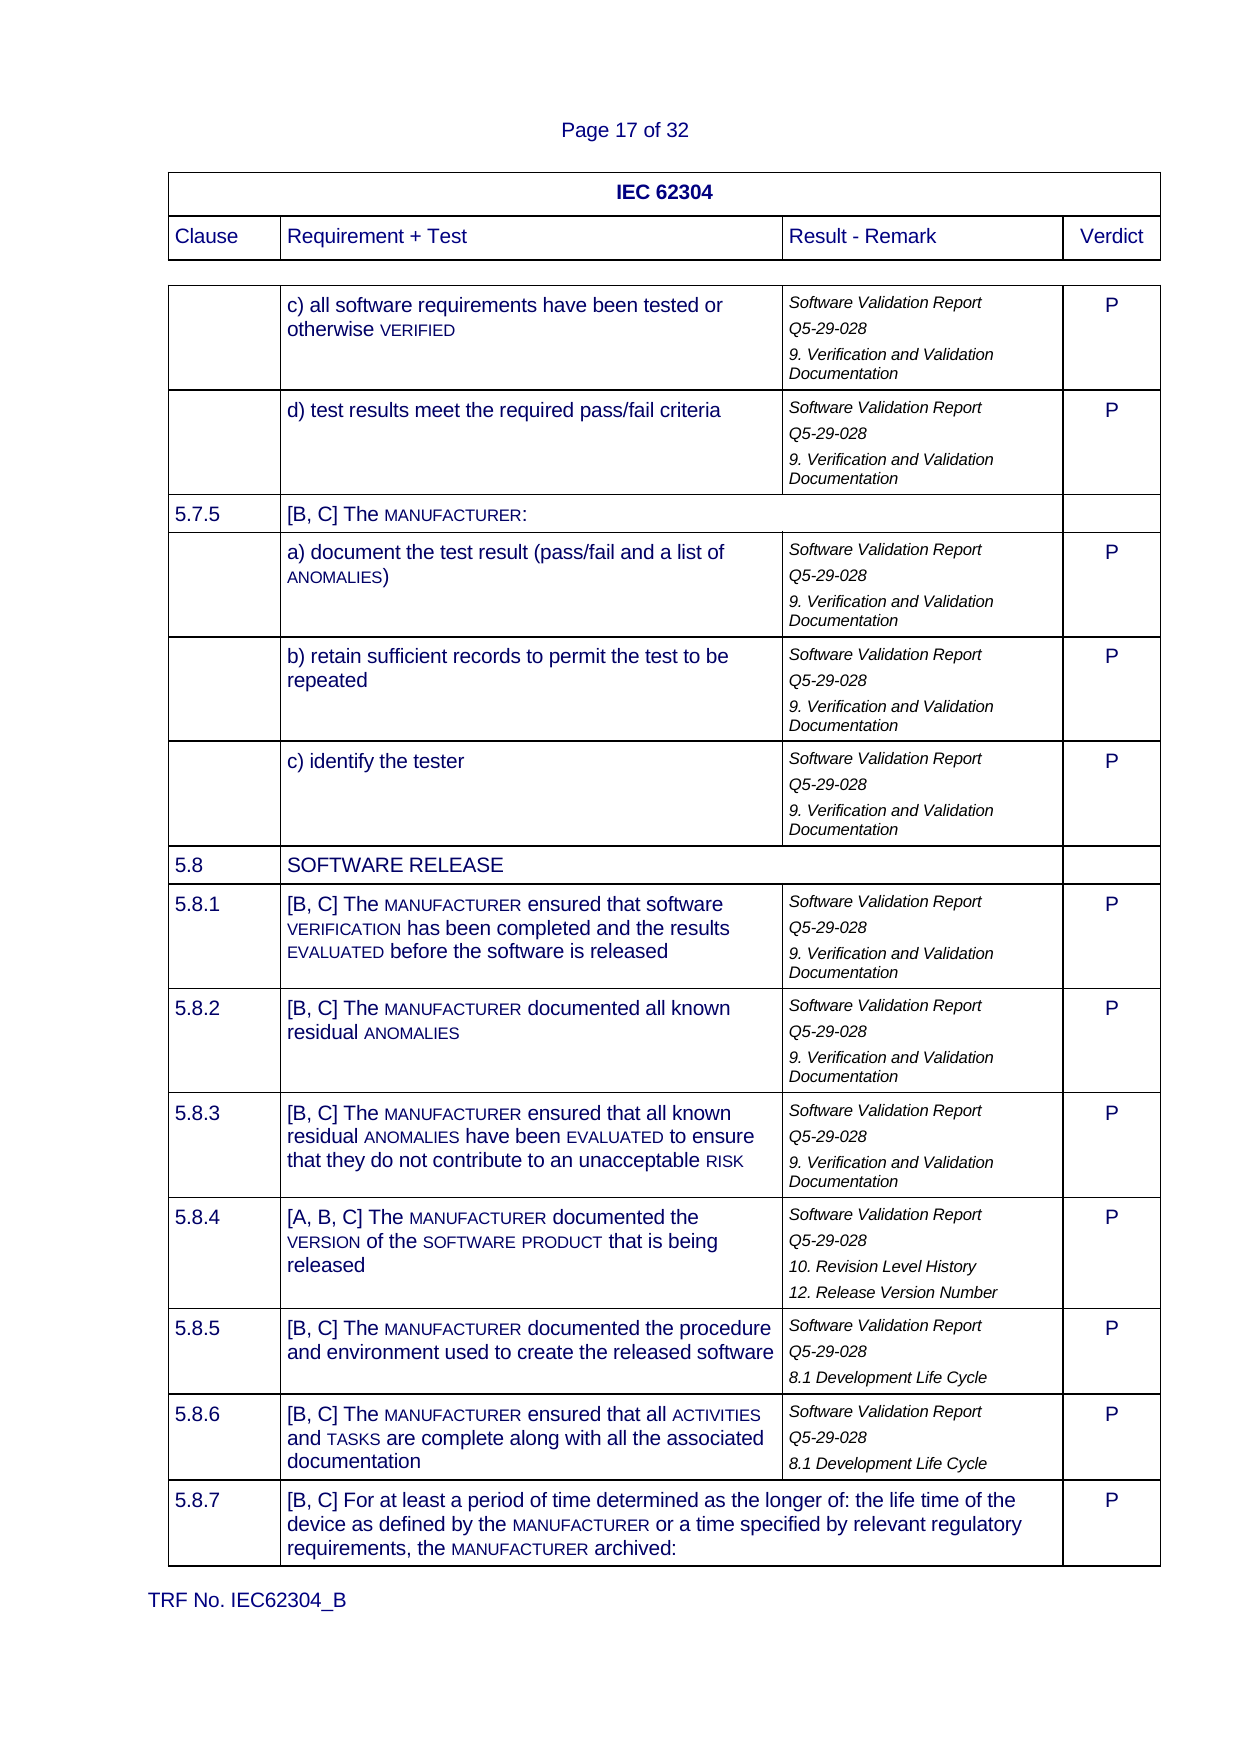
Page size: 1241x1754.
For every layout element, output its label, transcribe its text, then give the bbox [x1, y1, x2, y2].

table_cell [1064, 847, 1160, 883]
table_cell P [1064, 989, 1160, 1092]
table_cell 5.7.5 [169, 495, 280, 531]
table_cell a) document the test result (pass/fail and a list of anomalies) [281, 533, 782, 636]
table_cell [783, 286, 1062, 389]
table_cell d) test results meet the required pass/fail criteria [281, 391, 782, 493]
table_cell 5.8.4 [169, 1198, 280, 1308]
table_cell [169, 286, 280, 389]
table_cell [B, C] The manufacturer documented the procedure and environment used to create the released software [281, 1309, 782, 1393]
table_cell Software Validation Report Q5-29-028 9. Verification and Validation Documentation [783, 742, 1062, 845]
table_cell Software Validation Report Q5-29-028 8.1 Development Life Cycle [783, 1309, 1062, 1393]
table_cell 5.8 [169, 847, 280, 883]
table_cell Software Validation Report Q5-29-028 9. Verification and Validation Documentation [783, 1093, 1062, 1196]
table_cell 5.8.5 [169, 1309, 280, 1393]
table_cell Software Validation Report Q5-29-028 10. Revision Level History 12. Release Version Number [783, 1198, 1062, 1308]
table_cell [B, C] The manufacturer ensured that all activities and tasks are complete along with all the associated documentation [281, 1395, 782, 1479]
table_cell P [1064, 1198, 1160, 1308]
table_cell Software Validation Report Q5-29-028 9. Verification and Validation Documentation [783, 533, 1062, 636]
table_cell P [1064, 885, 1160, 987]
table_cell [B, C] The manufacturer ensured that software verification has been completed and the results evaluated before the software is released [281, 885, 782, 987]
table_cell [169, 638, 280, 740]
table_cell P [1064, 533, 1160, 636]
table_cell [B, C] The manufacturer ensured that all known residual anomalies have been evaluated to ensure that they do not contribute to an unacceptable risk [281, 1093, 782, 1196]
table_cell P [1064, 638, 1160, 740]
table_cell 5.8.2 [169, 989, 280, 1092]
table_cell P [1064, 1309, 1160, 1393]
table_cell [B, C] The manufacturer: [281, 495, 1062, 531]
table_cell 5.8.3 [169, 1093, 280, 1196]
table_cell [169, 533, 280, 636]
table_cell SOFTWARE RELEASE [281, 847, 1062, 883]
table_cell [A, B, C] The manufacturer documented the version of the software product that is being released [281, 1198, 782, 1308]
table_cell [B, C] For at least a period of time determined as the longer of: the life time of the device as defined by the manufacturer or a time specified by relevant regulatory requirements, the manufacturer archived: [281, 1481, 1062, 1565]
table_cell [1064, 495, 1160, 531]
table_cell P [1064, 1093, 1160, 1196]
table_cell c) all software requirements have been tested or otherwise verified [281, 286, 782, 389]
table_cell [169, 391, 280, 493]
table_cell Software Validation Report Q5-29-028 8.1 Development Life Cycle [783, 1395, 1062, 1479]
table_cell 5.8.6 [169, 1395, 280, 1479]
table_cell Software Validation Report Q5-29-028 9. Verification and Validation Documentation [783, 885, 1062, 987]
table_cell P [1064, 391, 1160, 493]
table_cell [B, C] The manufacturer documented all known residual anomalies [281, 989, 782, 1092]
table_cell 5.8.7 [169, 1481, 280, 1565]
table_cell P [1064, 1395, 1160, 1479]
table_cell 5.8.1 [169, 885, 280, 987]
table_cell Software Validation Report Q5-29-028 9. Verification and Validation Documentation [783, 638, 1062, 740]
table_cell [783, 391, 1062, 493]
table_cell c) identify the tester [281, 742, 782, 845]
table_cell P [1064, 1481, 1160, 1565]
table_cell P [1064, 742, 1160, 845]
table_cell Software Validation Report Q5-29-028 9. Verification and Validation Documentation [783, 989, 1062, 1092]
table_cell [169, 742, 280, 845]
table_cell b) retain sufficient records to permit the test to be repeated [281, 638, 782, 740]
table_cell P [1064, 286, 1160, 389]
